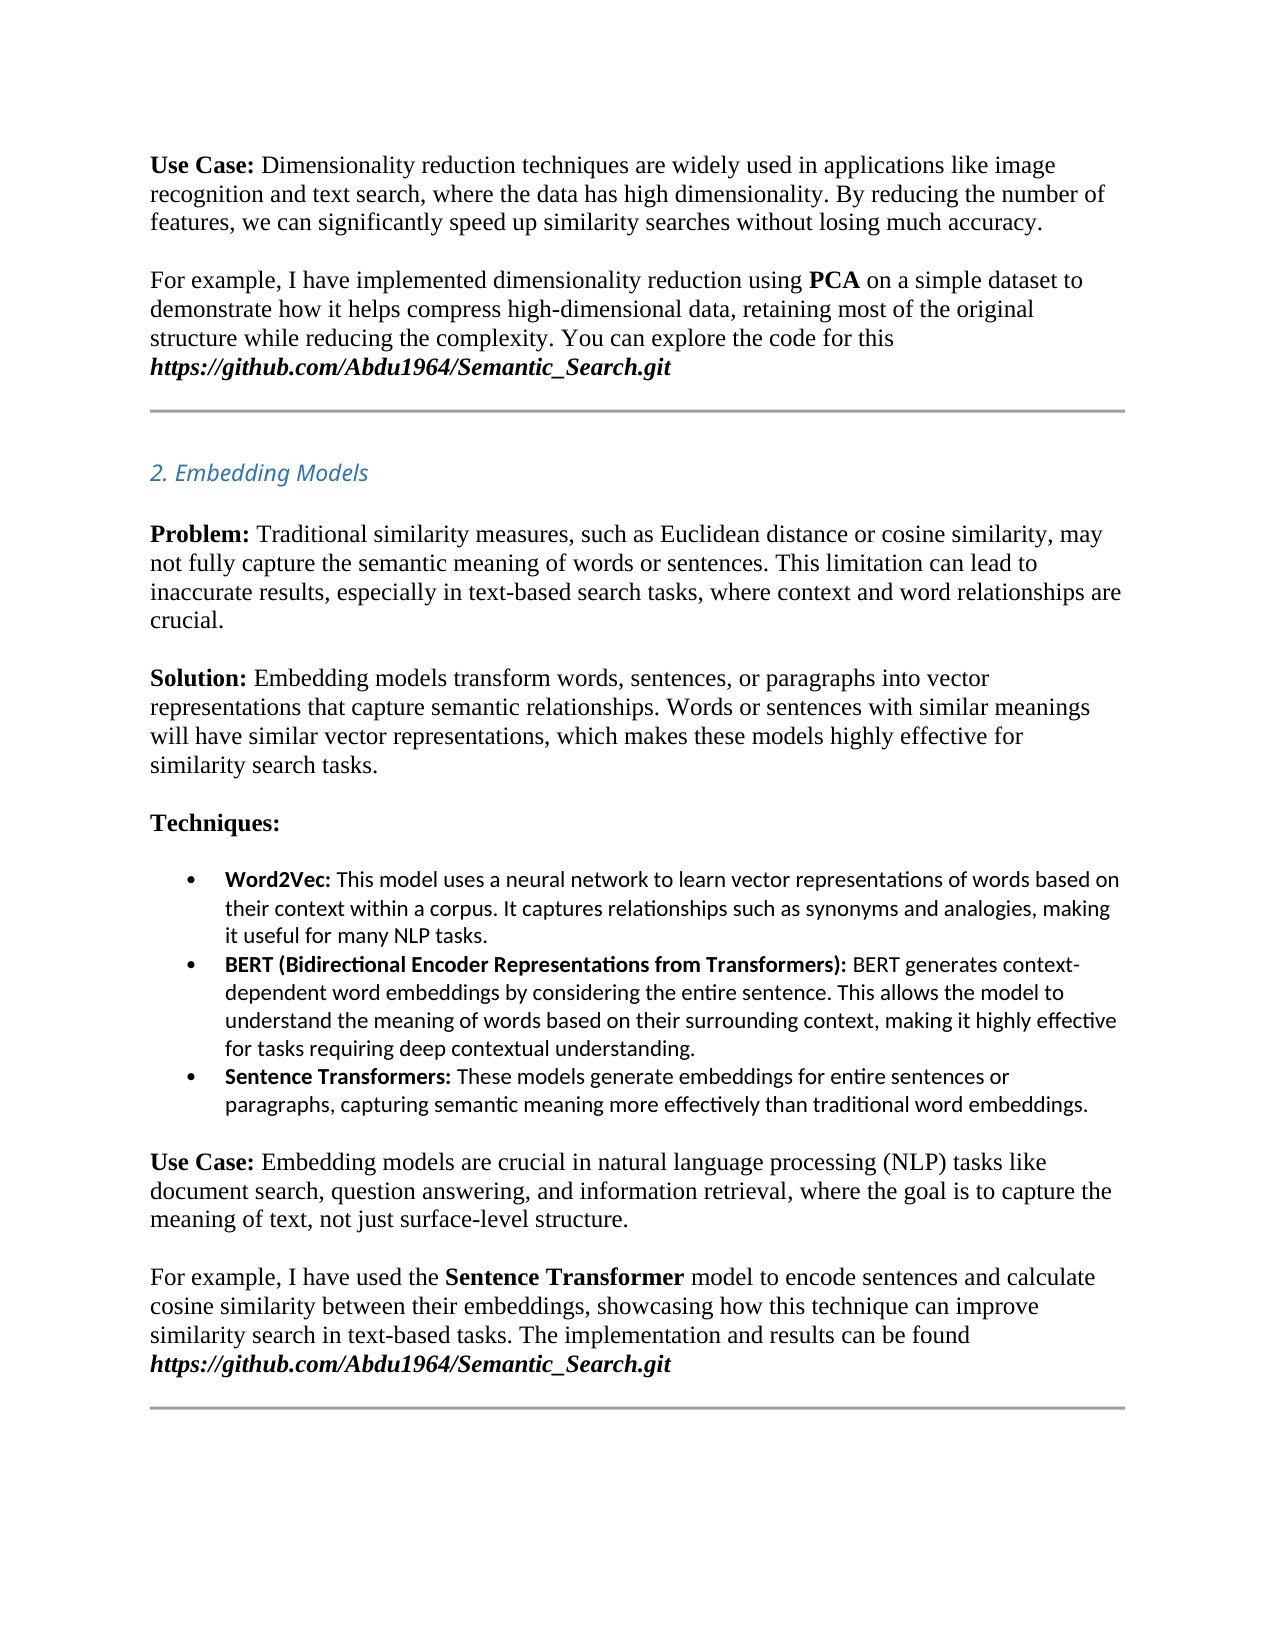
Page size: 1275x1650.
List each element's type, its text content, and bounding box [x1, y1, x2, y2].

text Problem: Traditional similarity measures, such as Euclidean distance or cosine similarity, may not fully capture the semantic meaning of words or sentences. This limitation can lead to inaccurate results, especially in text-based search tasks, where context and word relationships are crucial. [150, 519, 1125, 634]
text Use Case: Dimensionality reduction techniques are widely used in applications like image recognition and text search, where the data has high dimensionality. By reducing the number of features, we can significantly speed up similarity searches without losing much accuracy. [150, 150, 1125, 236]
text Use Case: Embedding models are crucial in natural language processing (NLP) tasks like document search, question answering, and information retrieval, where the goal is to capture the meaning of text, not just surface-level structure. [150, 1147, 1125, 1233]
text For example, I have used the Sentence Transformer model to encode sentences and calculate cosine similarity between their embeddings, showcasing how this technique can improve similarity search in text-based tasks. The implementation and results can be found https://github.com/Abdu1964/Semantic_Search.git [150, 1262, 1125, 1377]
list BERT (Bidirectional Encoder Representations from Transformers): BERT generates context-dependent word embeddings by considering the entire sentence. This allows the model to understand the meaning of words based on their surrounding context, making it highly effective for tasks requiring deep contextual understanding. [187, 950, 1125, 1062]
text Techniques: [150, 808, 1125, 836]
list Word2Vec: This model uses a neural network to learn vector representations of words based on their context within a corpus. It captures relationships such as synonyms and analogies, making it useful for many NLP tasks. [187, 866, 1125, 950]
list Sentence Transformers: These models generate embeddings for entire sentences or paragraphs, capturing semantic meaning more effectively than traditional word embeddings. [187, 1062, 1125, 1118]
text Solution: Embedding models transform words, sentences, or paragraphs into vector representations that capture semantic relationships. Words or sentences with similar meanings will have similar vector representations, which makes these models highly effective for similarity search tasks. [150, 663, 1125, 778]
text For example, I have implemented dimensionality reduction using PCA on a simple dataset to demonstrate how it helps compress high-dimensional data, retaining most of the original structure while reducing the complexity. You can explore the code for this https://github.com/Abdu1964/Semantic_Search.git [150, 265, 1125, 380]
subtitle 2. Embedding Models [150, 456, 1125, 488]
